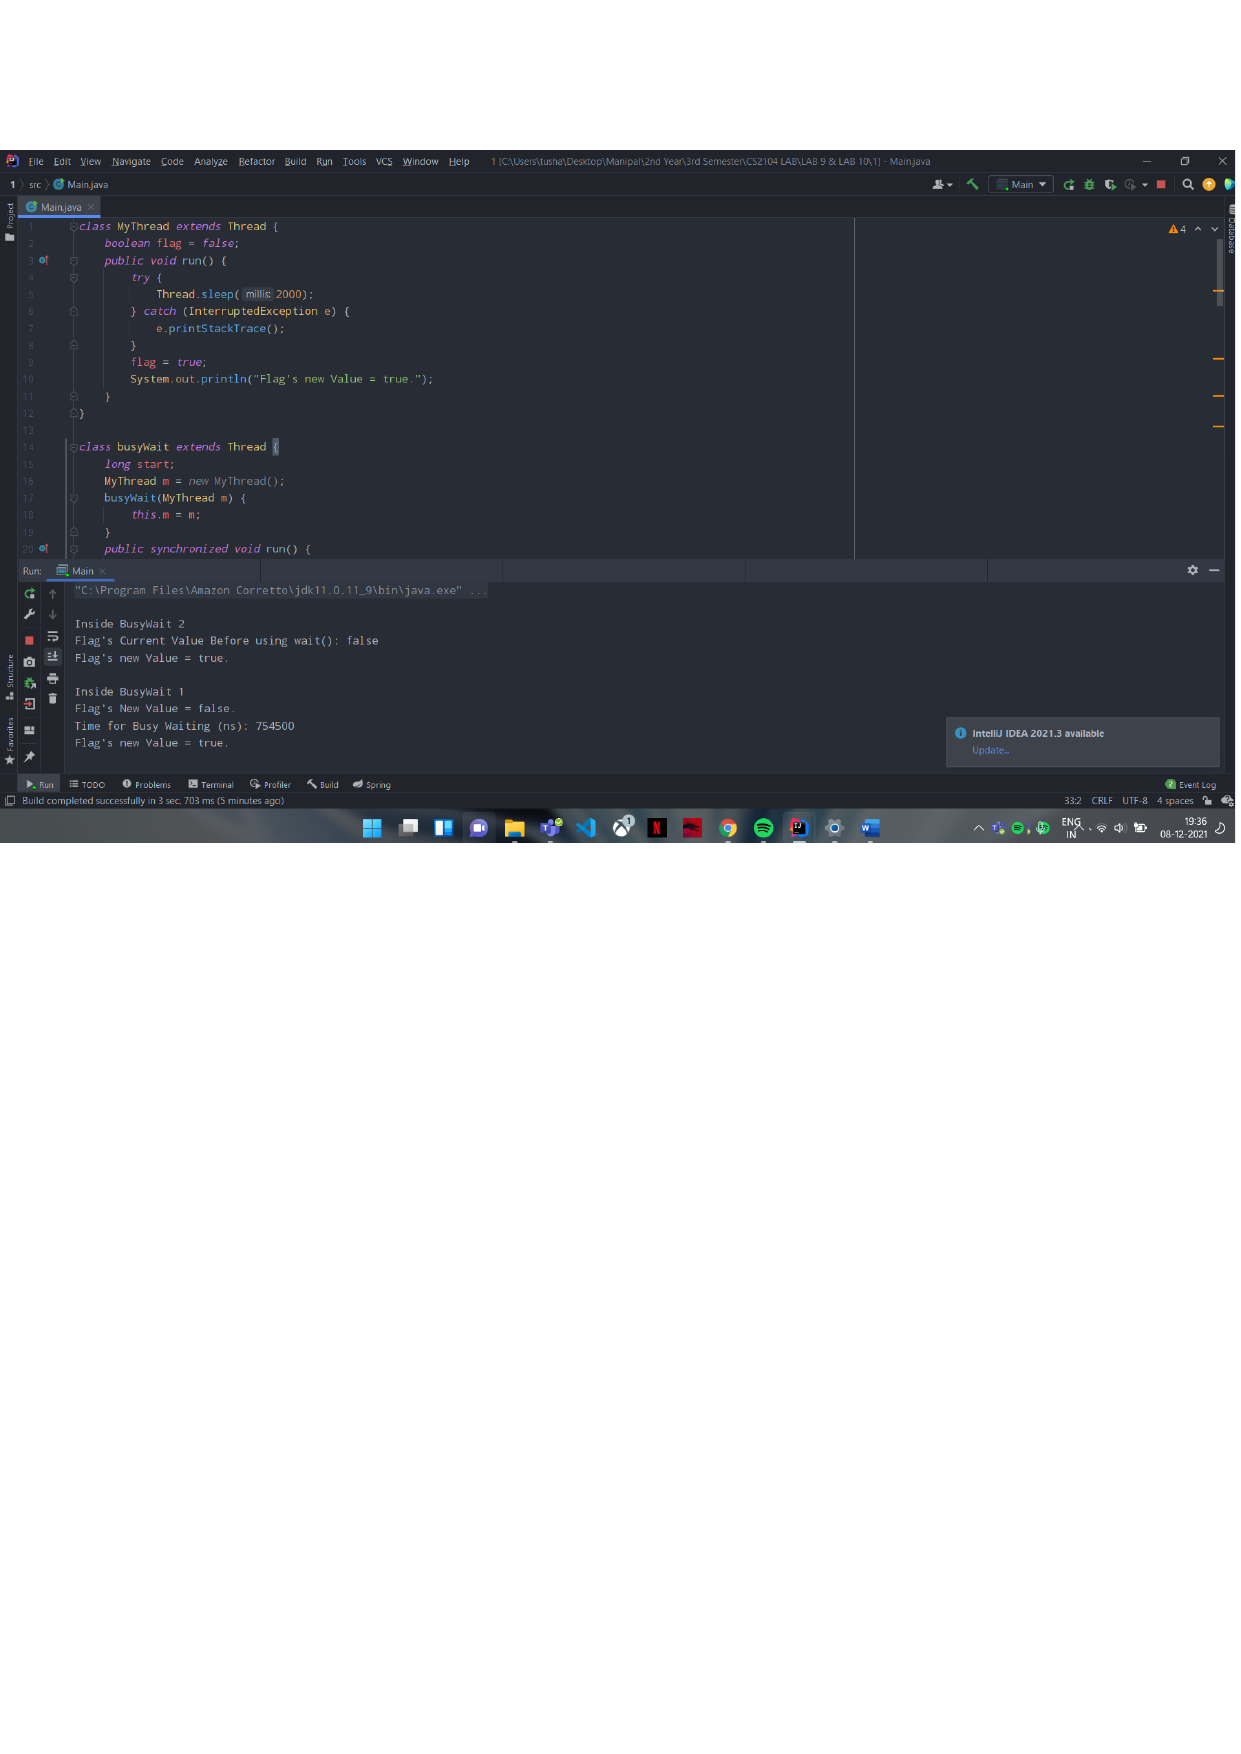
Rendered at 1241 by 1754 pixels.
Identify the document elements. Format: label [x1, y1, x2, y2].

picture [0, 150, 1236, 842]
